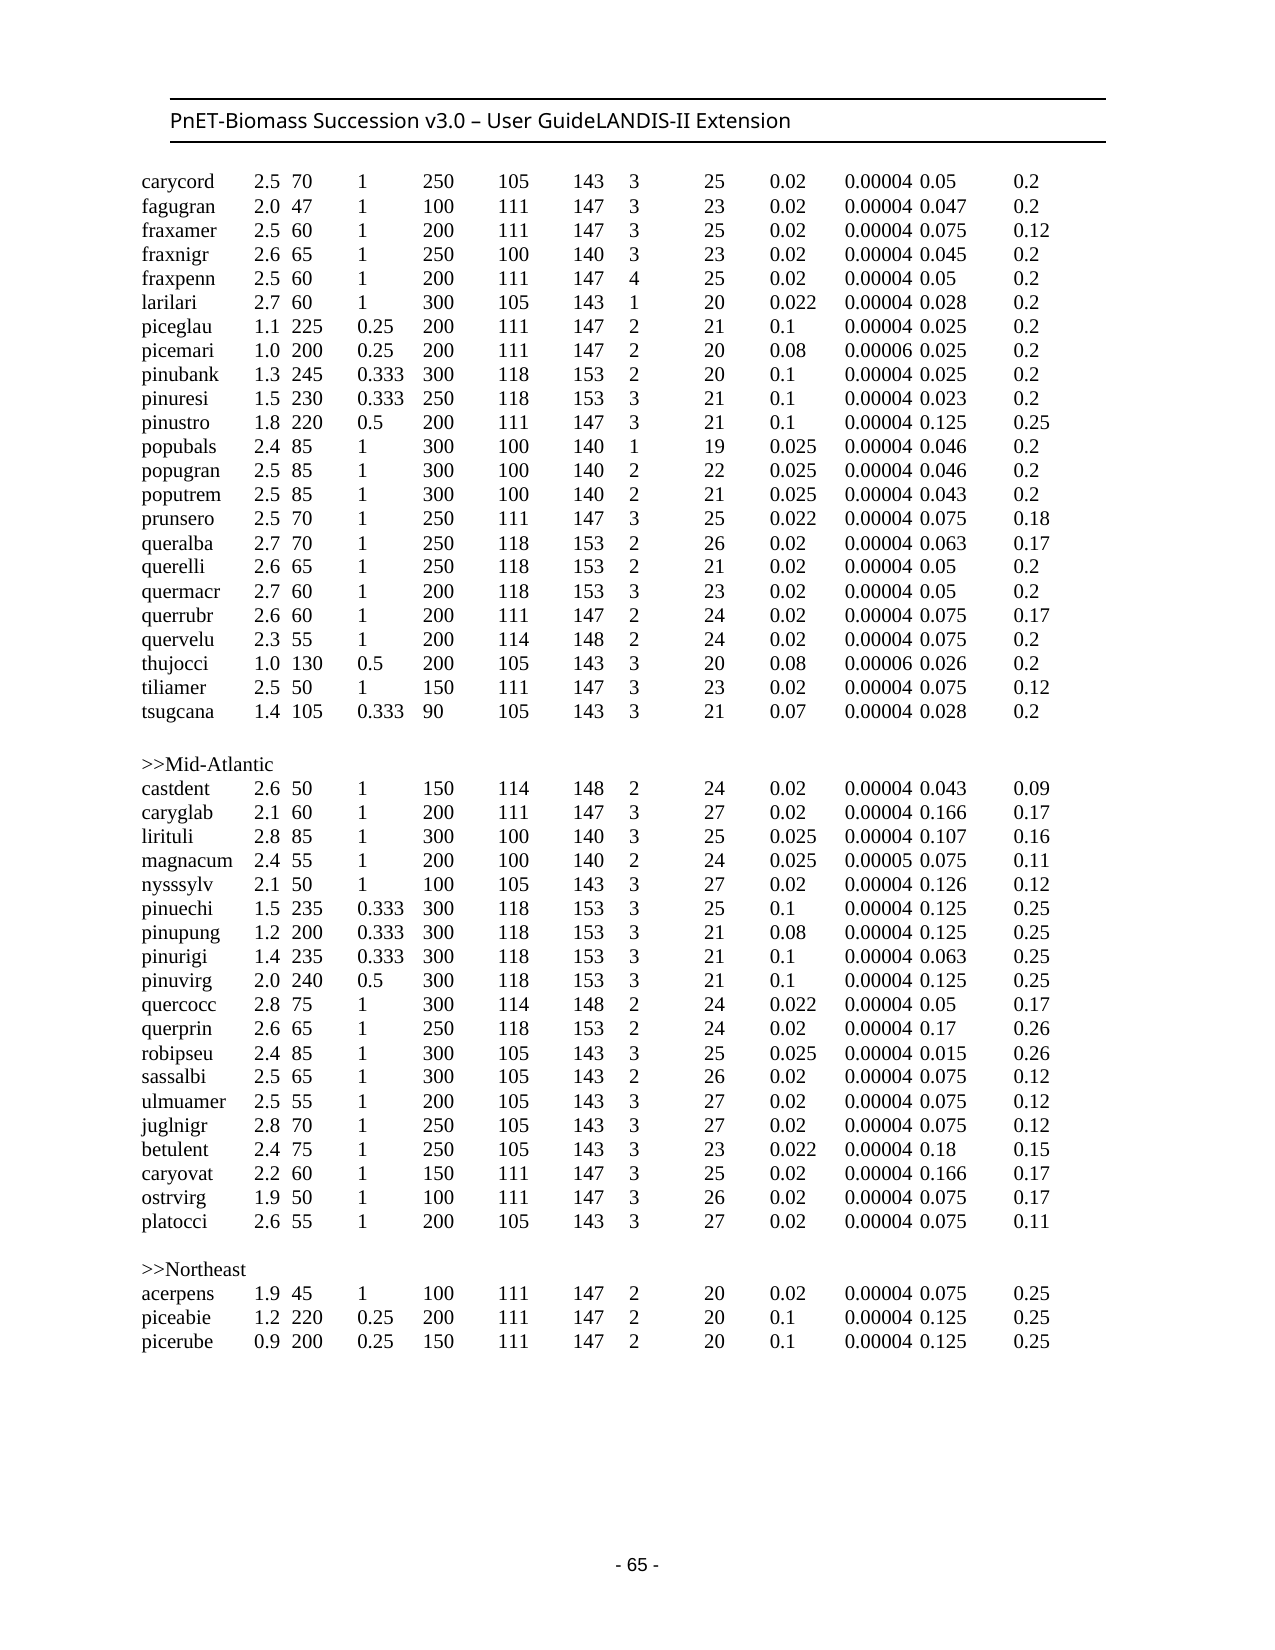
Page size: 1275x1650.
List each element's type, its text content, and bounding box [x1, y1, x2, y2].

text pinuvirg 2.0 240 0.5 300 118 153 3 21 0.1 0.00004 0.125 0.25 [141, 968, 1126, 992]
text lirituli 2.8 85 1 300 100 140 3 25 0.025 0.00004 0.107 0.16 [141, 824, 1126, 848]
text poputrem 2.5 85 1 300 100 140 2 21 0.025 0.00004 0.043 0.2 [141, 482, 1126, 506]
text quercocc 2.8 75 1 300 114 148 2 24 0.022 0.00004 0.05 0.17 [141, 992, 1126, 1016]
text fagugran 2.0 47 1 100 111 147 3 23 0.02 0.00004 0.047 0.2 [141, 193, 1126, 218]
text querprin 2.6 65 1 250 118 153 2 24 0.02 0.00004 0.17 0.26 [141, 1016, 1126, 1040]
text castdent 2.6 50 1 150 114 148 2 24 0.02 0.00004 0.043 0.09 [141, 776, 1126, 800]
text acerpens 1.9 45 1 100 111 147 2 20 0.02 0.00004 0.075 0.25 [141, 1281, 1126, 1305]
text pinustro 1.8 220 0.5 200 111 147 3 21 0.1 0.00004 0.125 0.25 [141, 410, 1126, 434]
text caryovat 2.2 60 1 150 111 147 3 25 0.02 0.00004 0.166 0.17 [141, 1161, 1126, 1185]
text robipseu 2.4 85 1 300 105 143 3 25 0.025 0.00004 0.015 0.26 [141, 1040, 1126, 1064]
text larilari 2.7 60 1 300 105 143 1 20 0.022 0.00004 0.028 0.2 [141, 290, 1126, 314]
text thujocci 1.0 130 0.5 200 105 143 3 20 0.08 0.00006 0.026 0.2 [141, 651, 1126, 675]
text picemari 1.0 200 0.25 200 111 147 2 20 0.08 0.00006 0.025 0.2 [141, 338, 1126, 362]
text quermacr 2.7 60 1 200 118 153 3 23 0.02 0.00004 0.05 0.2 [141, 578, 1126, 603]
text querrubr 2.6 60 1 200 111 147 2 24 0.02 0.00004 0.075 0.17 [141, 603, 1126, 627]
text popubals 2.4 85 1 300 100 140 1 19 0.025 0.00004 0.046 0.2 [141, 434, 1126, 458]
text picerube 0.9 200 0.25 150 111 147 2 20 0.1 0.00004 0.125 0.25 [141, 1329, 1126, 1353]
text pinuresi 1.5 230 0.333 250 118 153 3 21 0.1 0.00004 0.023 0.2 [141, 386, 1126, 410]
text piceabie 1.2 220 0.25 200 111 147 2 20 0.1 0.00004 0.125 0.25 [141, 1305, 1126, 1329]
text juglnigr 2.8 70 1 250 105 143 3 27 0.02 0.00004 0.075 0.12 [141, 1113, 1126, 1137]
text ulmuamer 2.5 55 1 200 105 143 3 27 0.02 0.00004 0.075 0.12 [141, 1088, 1126, 1113]
text queralba 2.7 70 1 250 118 153 2 26 0.02 0.00004 0.063 0.17 [141, 530, 1126, 554]
text querelli 2.6 65 1 250 118 153 2 21 0.02 0.00004 0.05 0.2 [141, 554, 1126, 578]
text nysssylv 2.1 50 1 100 105 143 3 27 0.02 0.00004 0.126 0.12 [141, 872, 1126, 896]
text magnacum 2.4 55 1 200 100 140 2 24 0.025 0.00005 0.075 0.11 [141, 848, 1126, 872]
text >>Northeast [141, 1257, 1126, 1281]
text popugran 2.5 85 1 300 100 140 2 22 0.025 0.00004 0.046 0.2 [141, 458, 1126, 482]
text platocci 2.6 55 1 200 105 143 3 27 0.02 0.00004 0.075 0.11 [141, 1209, 1126, 1233]
text >>Mid-Atlantic [141, 752, 1126, 776]
text pinuechi 1.5 235 0.333 300 118 153 3 25 0.1 0.00004 0.125 0.25 [141, 896, 1126, 920]
text carycord 2.5 70 1 250 105 143 3 25 0.02 0.00004 0.05 0.2 [141, 169, 1126, 193]
text tsugcana 1.4 105 0.333 90 105 143 3 21 0.07 0.00004 0.028 0.2 [141, 699, 1126, 723]
text fraxamer 2.5 60 1 200 111 147 3 25 0.02 0.00004 0.075 0.12 [141, 218, 1126, 242]
text quervelu 2.3 55 1 200 114 148 2 24 0.02 0.00004 0.075 0.2 [141, 627, 1126, 651]
text ostrvirg 1.9 50 1 100 111 147 3 26 0.02 0.00004 0.075 0.17 [141, 1185, 1126, 1209]
text pinubank 1.3 245 0.333 300 118 153 2 20 0.1 0.00004 0.025 0.2 [141, 362, 1126, 386]
text sassalbi 2.5 65 1 300 105 143 2 26 0.02 0.00004 0.075 0.12 [141, 1064, 1126, 1088]
text tiliamer 2.5 50 1 150 111 147 3 23 0.02 0.00004 0.075 0.12 [141, 675, 1126, 699]
text pinurigi 1.4 235 0.333 300 118 153 3 21 0.1 0.00004 0.063 0.25 [141, 944, 1126, 968]
text fraxpenn 2.5 60 1 200 111 147 4 25 0.02 0.00004 0.05 0.2 [141, 266, 1126, 290]
text prunsero 2.5 70 1 250 111 147 3 25 0.022 0.00004 0.075 0.18 [141, 506, 1126, 530]
text fraxnigr 2.6 65 1 250 100 140 3 23 0.02 0.00004 0.045 0.2 [141, 242, 1126, 266]
text piceglau 1.1 225 0.25 200 111 147 2 21 0.1 0.00004 0.025 0.2 [141, 314, 1126, 338]
text pinupung 1.2 200 0.333 300 118 153 3 21 0.08 0.00004 0.125 0.25 [141, 920, 1126, 944]
text betulent 2.4 75 1 250 105 143 3 23 0.022 0.00004 0.18 0.15 [141, 1137, 1126, 1161]
text caryglab 2.1 60 1 200 111 147 3 27 0.02 0.00004 0.166 0.17 [141, 800, 1126, 824]
